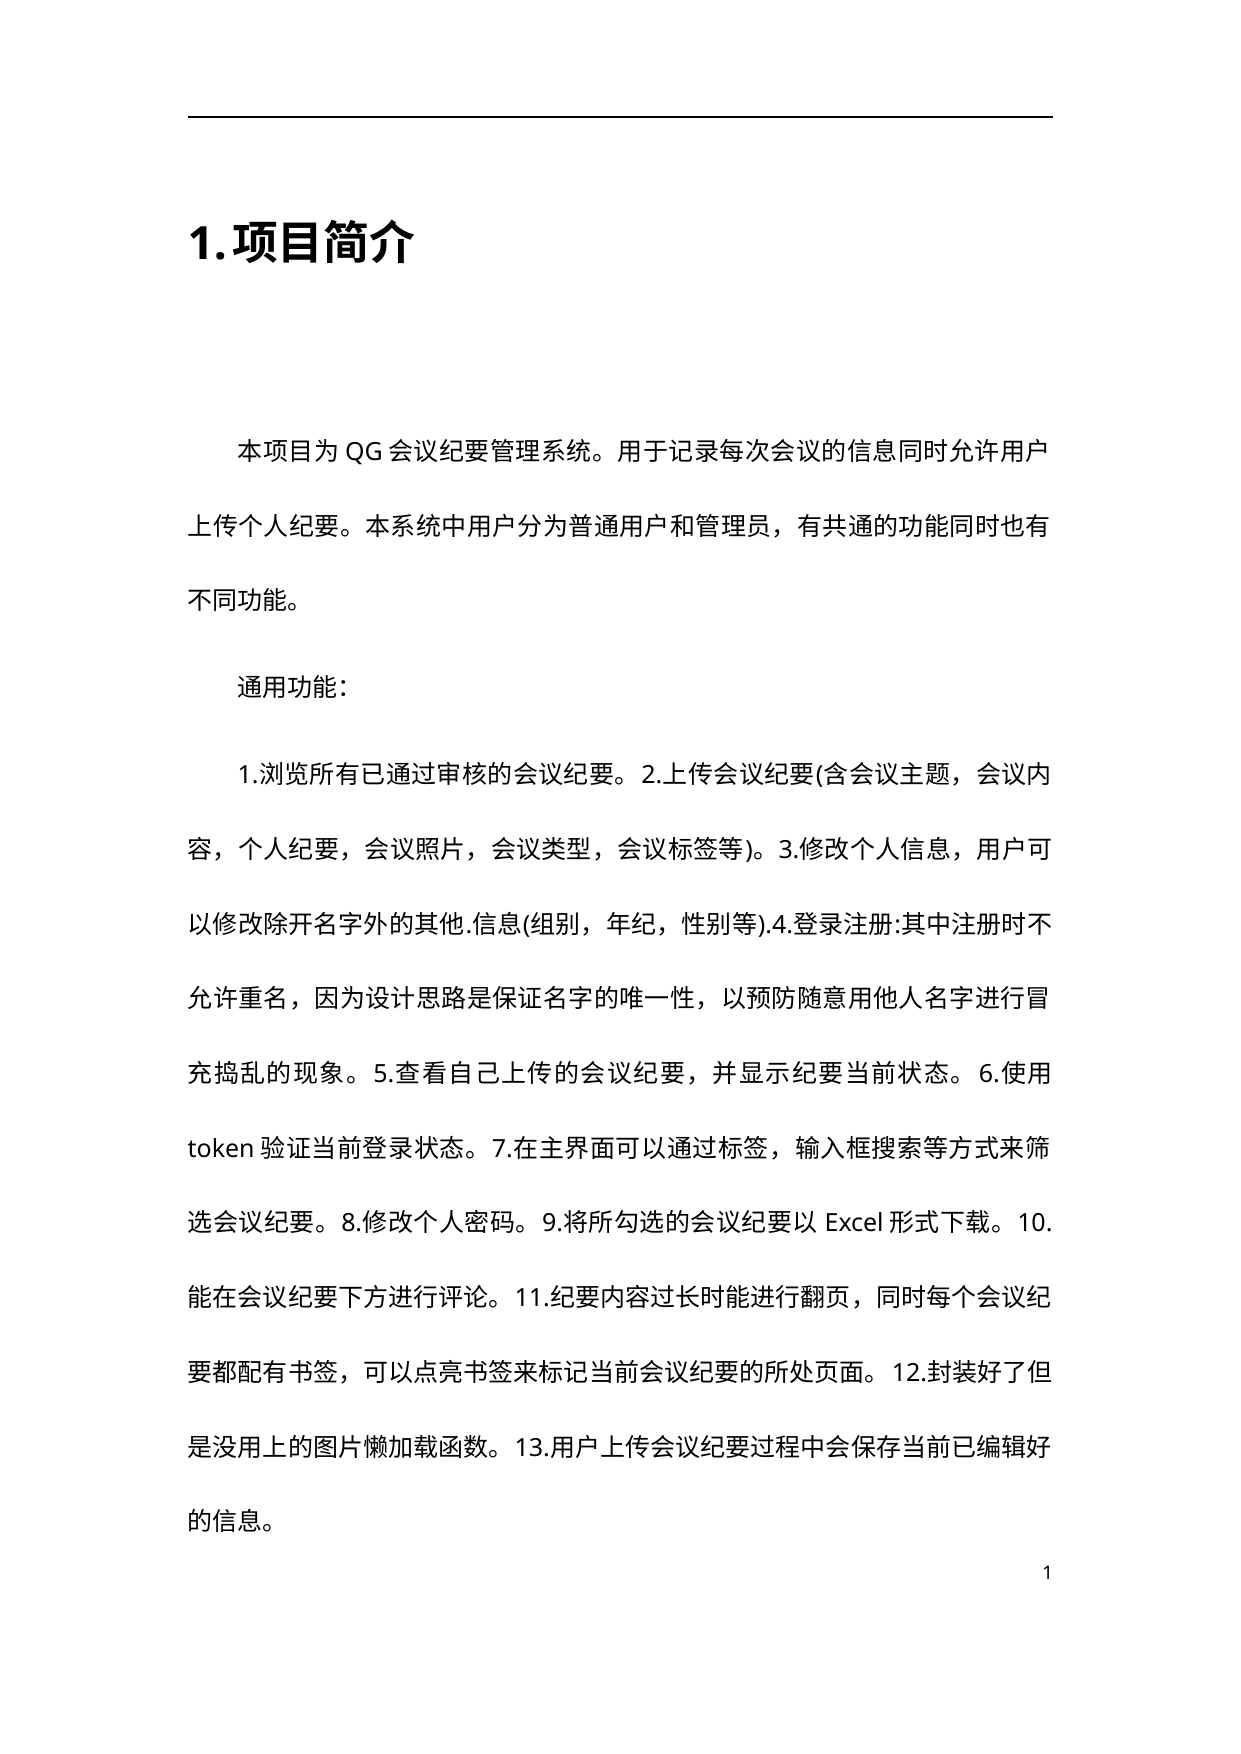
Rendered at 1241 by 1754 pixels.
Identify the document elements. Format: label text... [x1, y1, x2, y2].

subtitle 项目简介 [187, 191, 1053, 289]
text 本项目为QG会议纪要管理系统。用于记录每次会议的信息同时允许用户上传个人纪要。本系统中用户分为普通用户和管理员，有共通的功能同时也有不同功能。 [187, 417, 1053, 631]
text 1.浏览所有已通过审核的会议纪要。2.上传会议纪要(含会议主题，会议内容，个人纪要，会议照片，会议类型，会议标签等)。3.修改个人信息，用户可以修改除开名字外的其他.信息(组别，年纪，性别等).4.登录注册:其中注册时不允许重名，因为设计思路是保证名字的唯一性，以预防随意用他人名字进行冒充捣乱的现象。5.查看自己上传的会议纪要，并显示纪要当前状态。6.使用token验证当前登录状态。7.在主界面可以通过标签，输入框搜索等方式来筛选会议纪要。8.修改个人密码。9.将所勾选的会议纪要以Excel形式下载。10.能在会议纪要下方进行评论。11.纪要内容过长时能进行翻页，同时每个会议纪要都配有书签，可以点亮书签来标记当前会议纪要的所处页面。12.封装好了但是没用上的图片懒加载函数。13.用户上传会议纪要过程中会保存当前已编辑好的信息。 [187, 740, 1053, 1552]
text 通用功能： [187, 653, 1053, 718]
